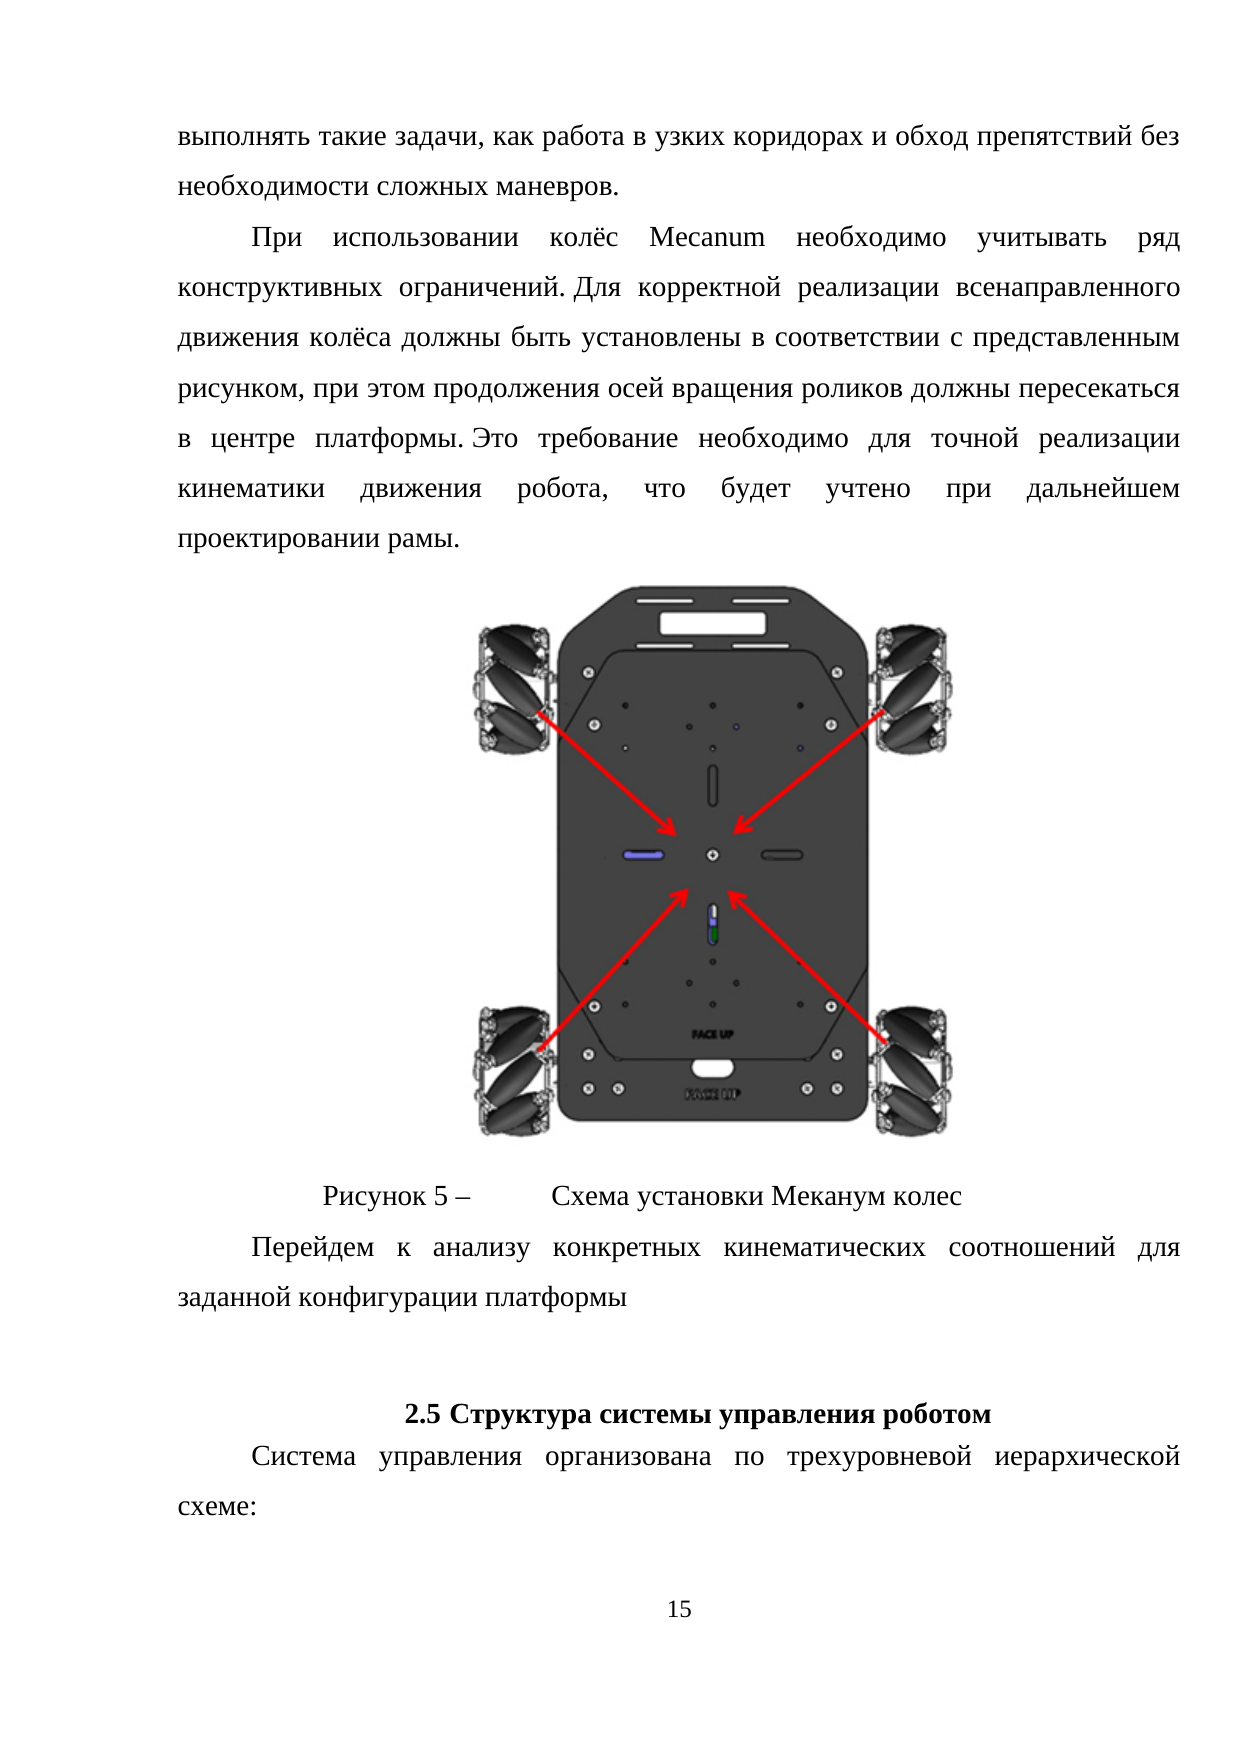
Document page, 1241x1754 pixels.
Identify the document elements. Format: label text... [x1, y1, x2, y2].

text Перейдем к анализу конкретных кинематических соотношений для заданной конфигурации платформы [177, 1229, 1181, 1313]
subtitle Структура системы управления роботом [215, 1396, 1181, 1430]
picture [432, 571, 1000, 1162]
text Система управления организована по трехуровневой иерархической схеме: [177, 1438, 1181, 1522]
text Схема установки Меканум колес [177, 1178, 1181, 1212]
text При использовании колёс Mecanum необходимо учитывать ряд конструктивных ограничений. Для корректной реализации всенаправленного движения колёса должны быть установлены в соответствии с представленным рисунком, при этом продолжения осей вращения роликов должны пересекаться в центре платформы. Это требование необходимо для точной реализации кинематики движения робота, что будет учтено при дальнейшем проектировании рамы. [177, 219, 1181, 554]
